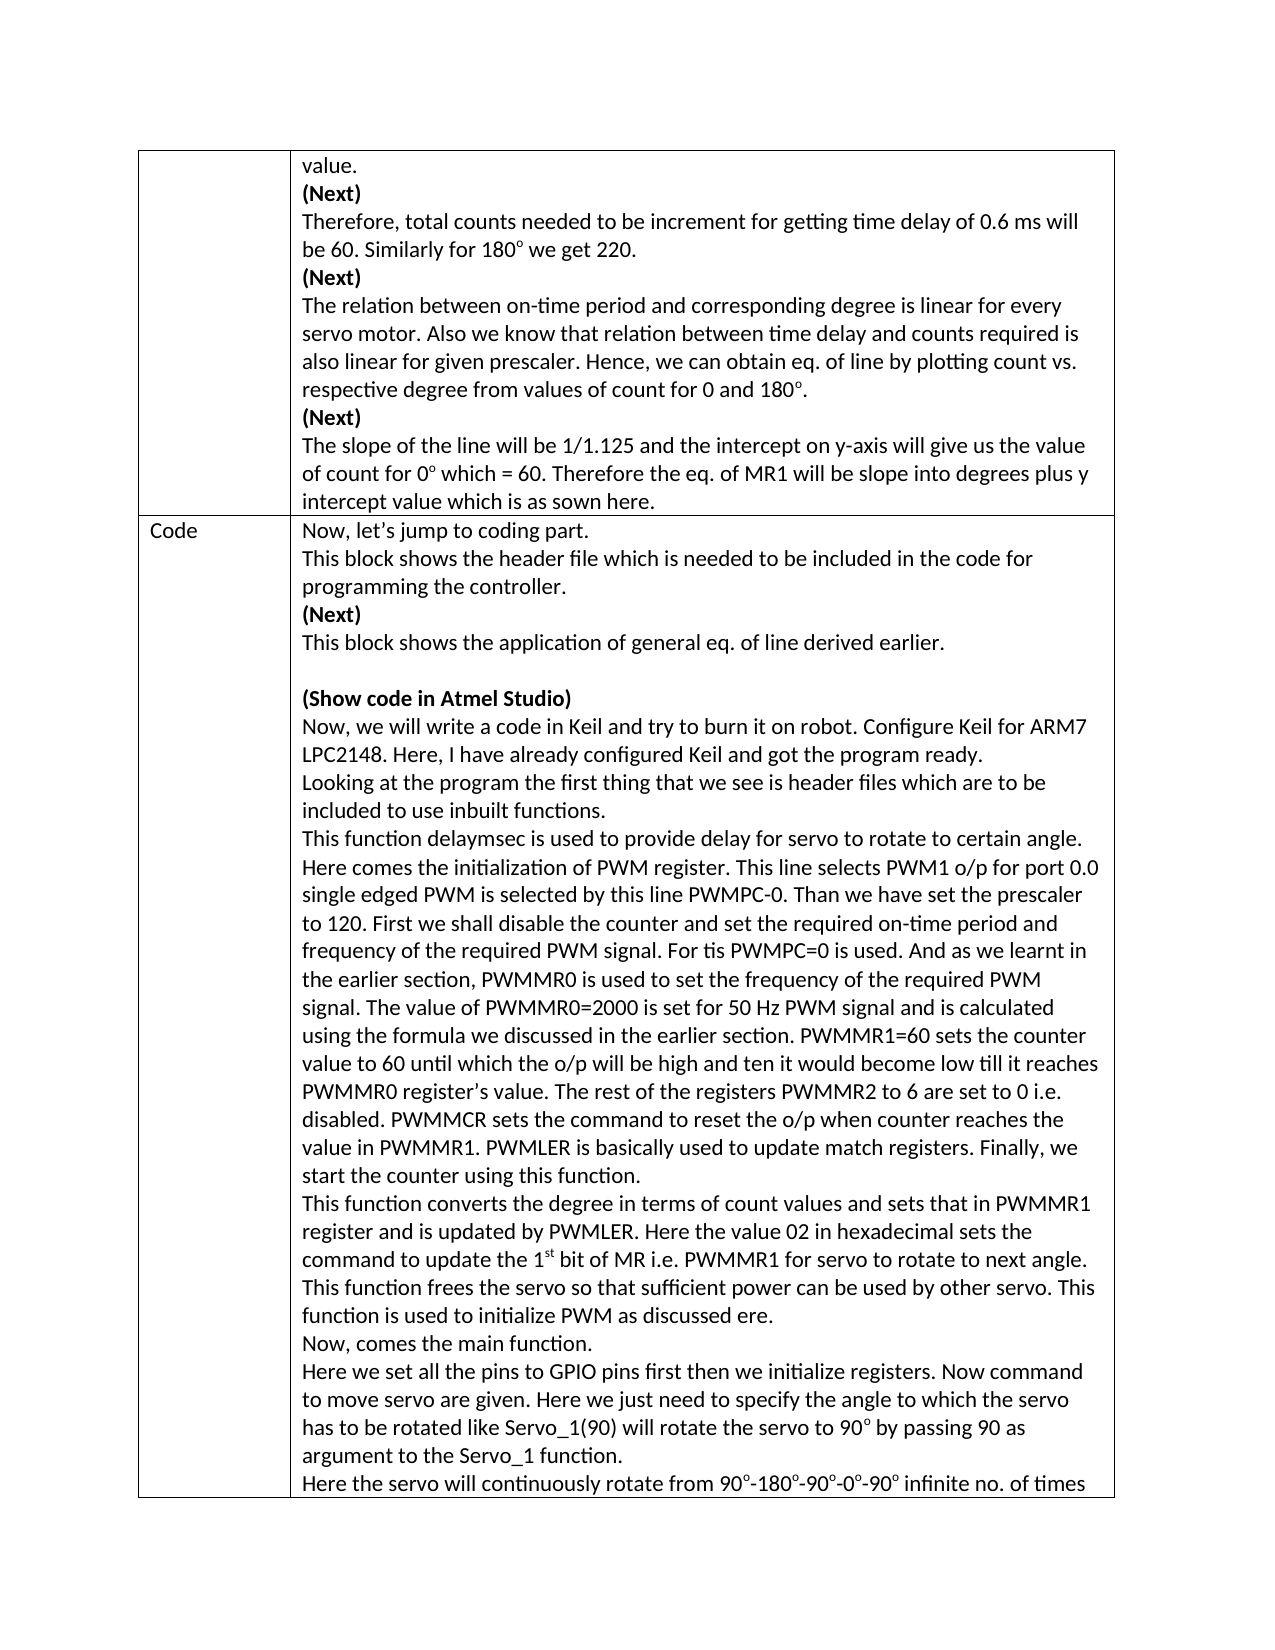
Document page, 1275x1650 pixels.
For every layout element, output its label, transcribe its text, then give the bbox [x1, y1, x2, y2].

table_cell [139, 151, 290, 515]
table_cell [291, 151, 1114, 515]
table_cell Code [139, 516, 290, 1497]
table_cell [291, 516, 1114, 1497]
